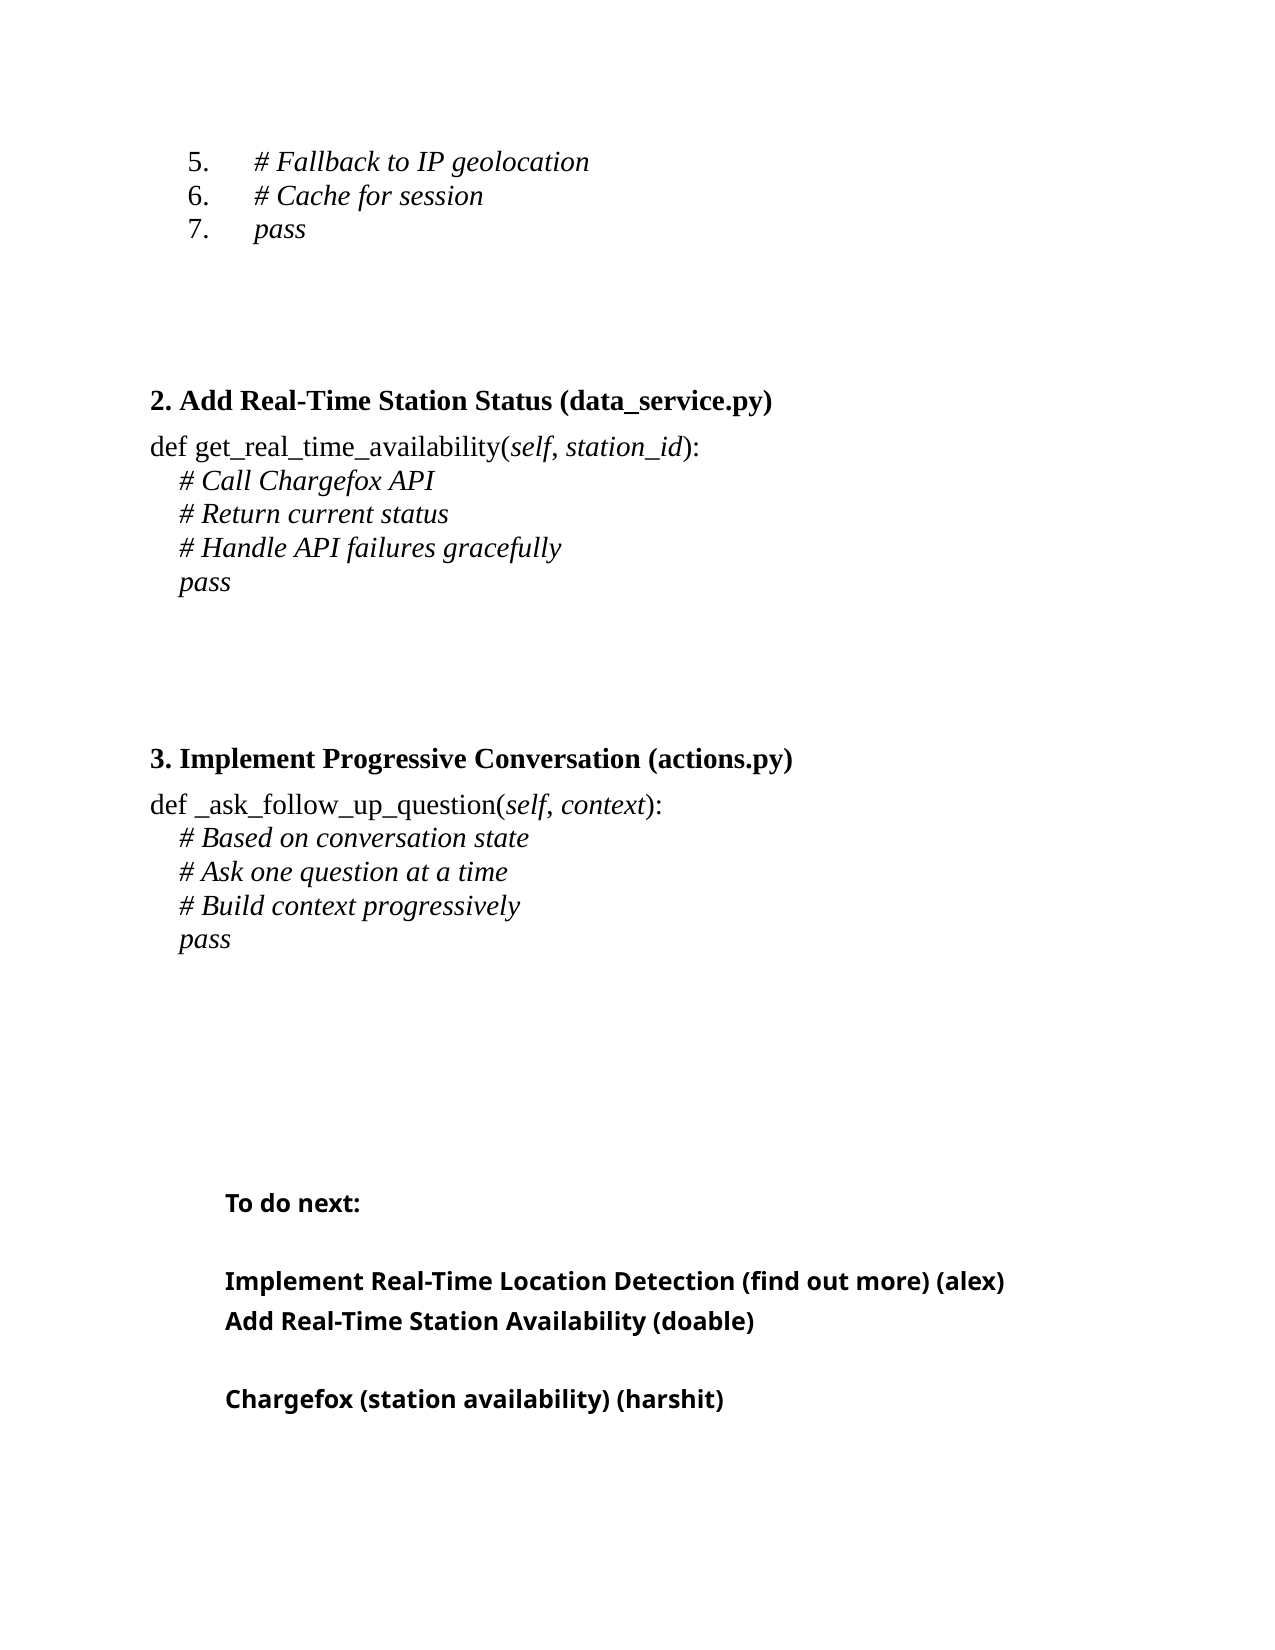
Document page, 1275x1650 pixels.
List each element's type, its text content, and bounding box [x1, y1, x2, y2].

text # Build context progressively [150, 888, 1125, 921]
text # Based on conversation state [150, 821, 1125, 854]
list # Fallback to IP geolocation [187, 144, 1125, 178]
text def get_real_time_availability(self, station_id): [150, 429, 1125, 463]
text # Return current status [150, 497, 1125, 530]
list Chargefox (station availability) (harshit) [225, 1381, 1125, 1416]
list Add Real-Time Station Availability (doable) [225, 1303, 1125, 1337]
text 2. Add Real-Time Station Status (data_service.py) [150, 383, 1125, 417]
list To do next: [225, 1186, 1125, 1220]
list pass [187, 211, 1125, 245]
list # Cache for session [187, 178, 1125, 211]
list Implement Real-Time Location Detection (find out more) (alex) [225, 1264, 1125, 1298]
text pass [150, 921, 1125, 955]
text 3. Implement Progressive Conversation (actions.py) [150, 741, 1125, 774]
text # Ask one question at a time [150, 854, 1125, 888]
text def _ask_follow_up_question(self, context): [150, 787, 1125, 821]
text pass [150, 564, 1125, 597]
text # Call Chargefox API [150, 463, 1125, 497]
text # Handle API failures gracefully [150, 530, 1125, 564]
